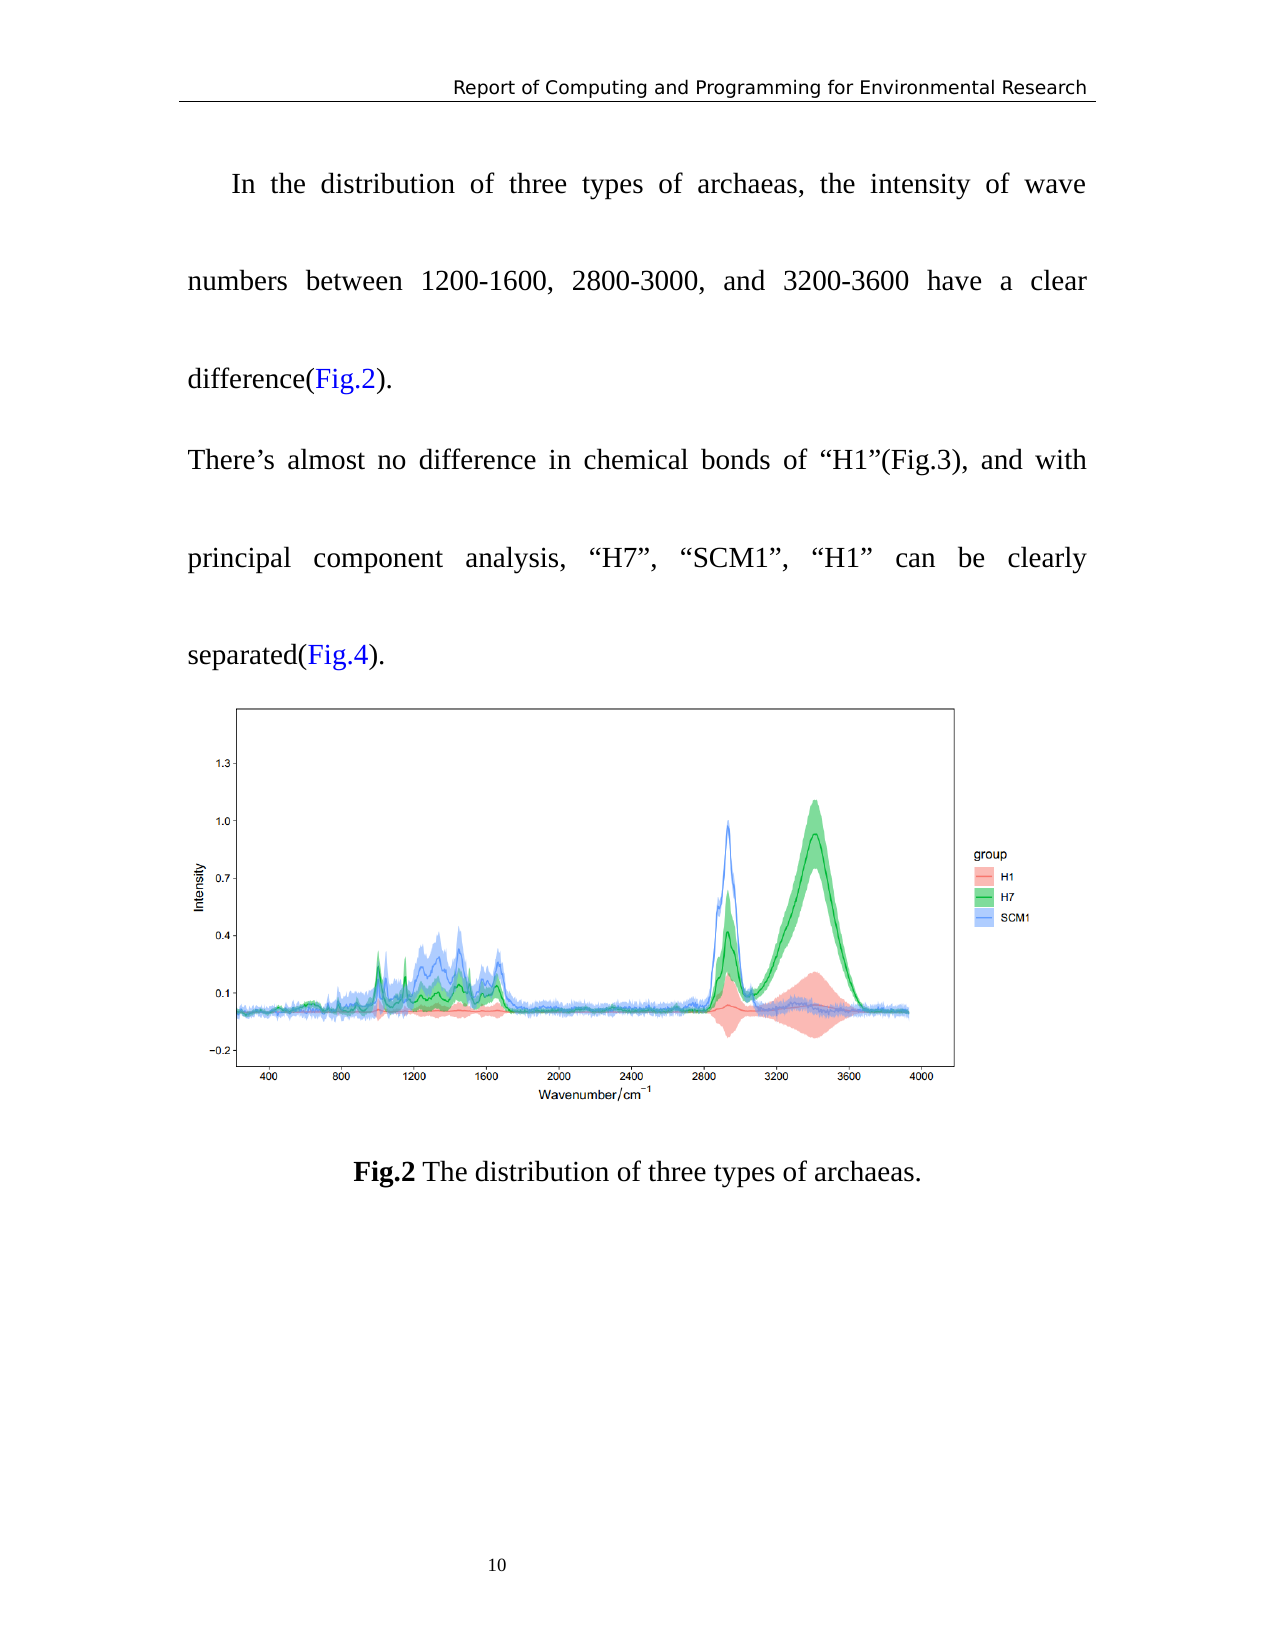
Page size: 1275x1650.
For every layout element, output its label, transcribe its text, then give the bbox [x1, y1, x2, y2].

text There’s almost no difference in chemical bonds of “H1”(Fig.3), and with principal component analysis, “H7”, “SCM1”, “H1” can be clearly separated(Fig.4). [187, 427, 1087, 687]
text Fig.2 The distribution of three types of archaeas. [187, 1139, 1087, 1204]
text In the distribution of three types of archaeas, the intensity of wave numbers between 1200-1600, 2800-3000, and 3200-3600 have a clear difference(Fig.2). [187, 150, 1087, 410]
picture [187, 703, 1029, 1104]
